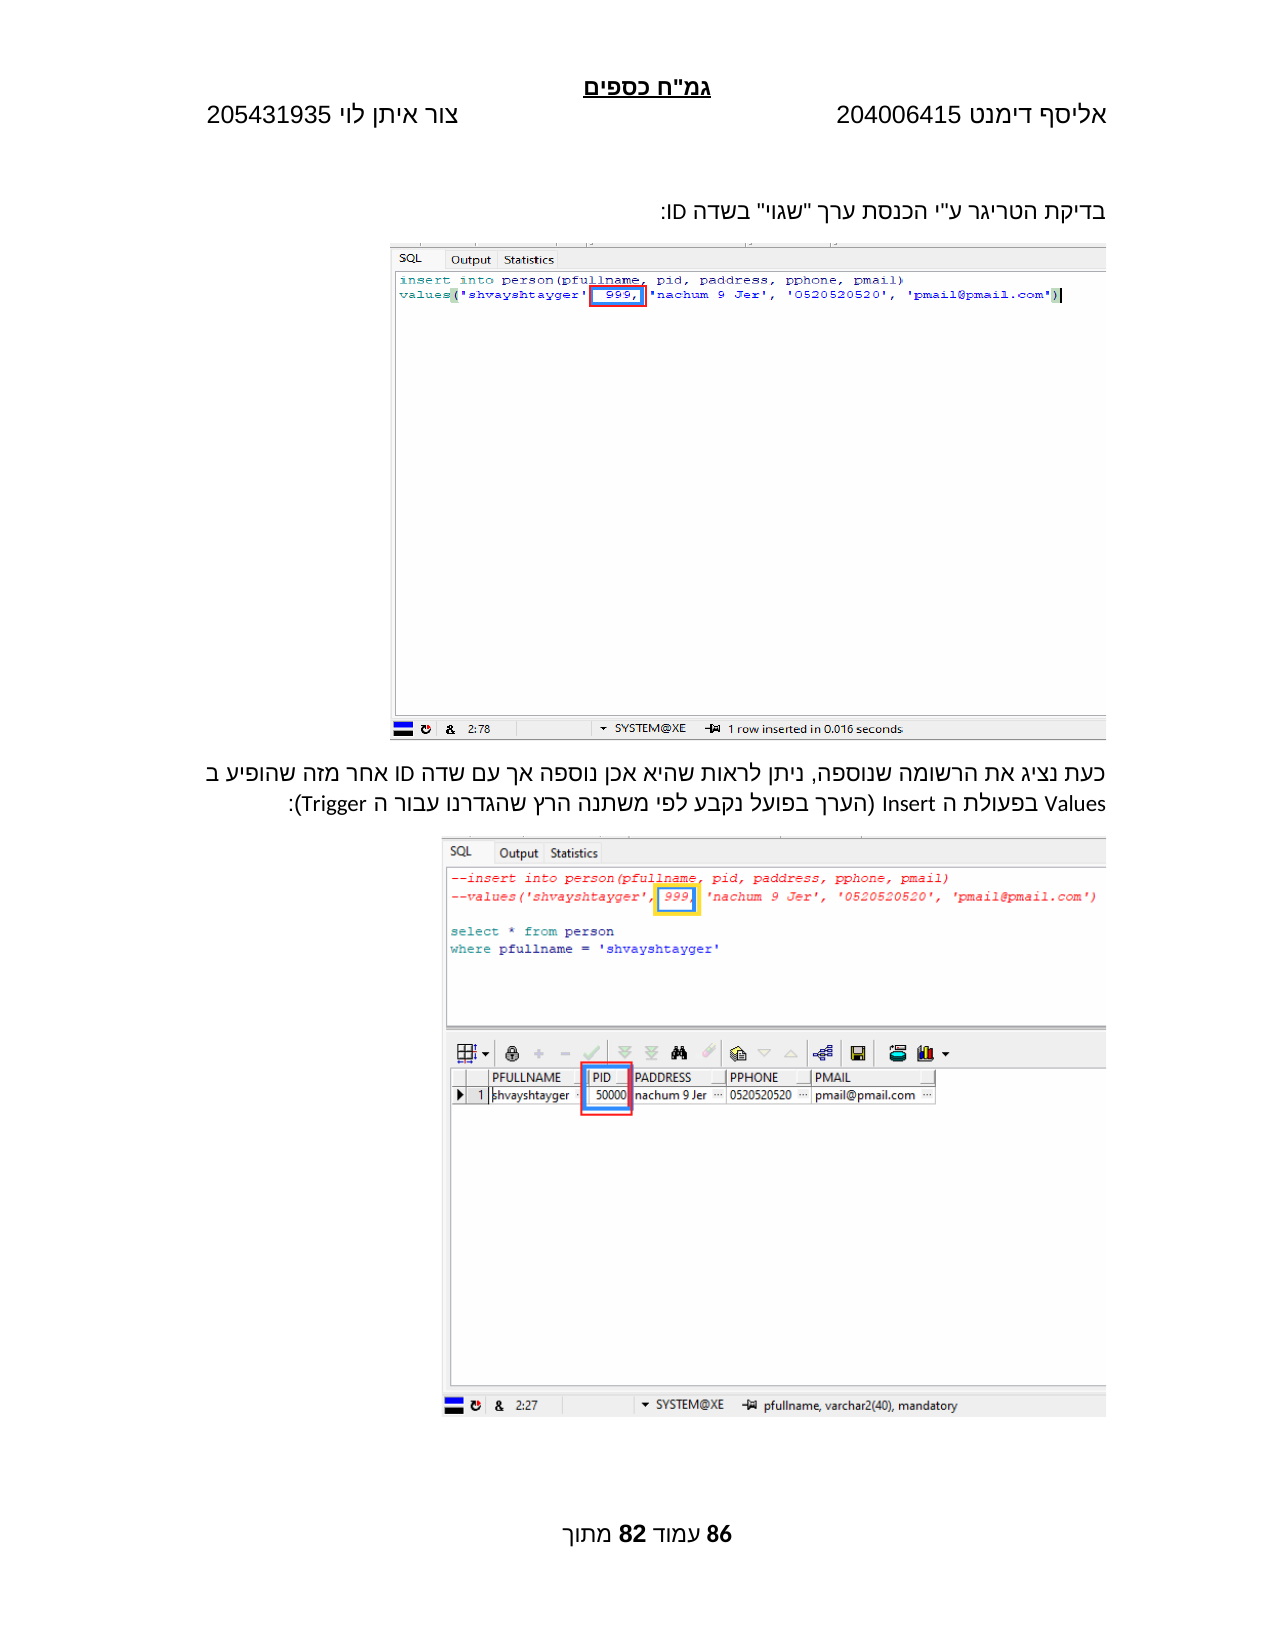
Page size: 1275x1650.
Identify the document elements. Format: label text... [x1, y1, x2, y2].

picture [441, 836, 1107, 1417]
picture [390, 243, 1107, 741]
text כעת נציג את הרשומה שנוספה, ניתן לראות שהיא אכן נוספה אך עם שדה ID אחר מזה שהופיע ב Values בפעולת ה Insert (הערך בפועל נקבע לפי משתנה הרץ שהגדרנו עבור ה Trigger): [187, 759, 1106, 817]
text בדיקת הטריגר ע"י הכנסת ערך "שגוי" בשדה ID: [187, 197, 1106, 225]
